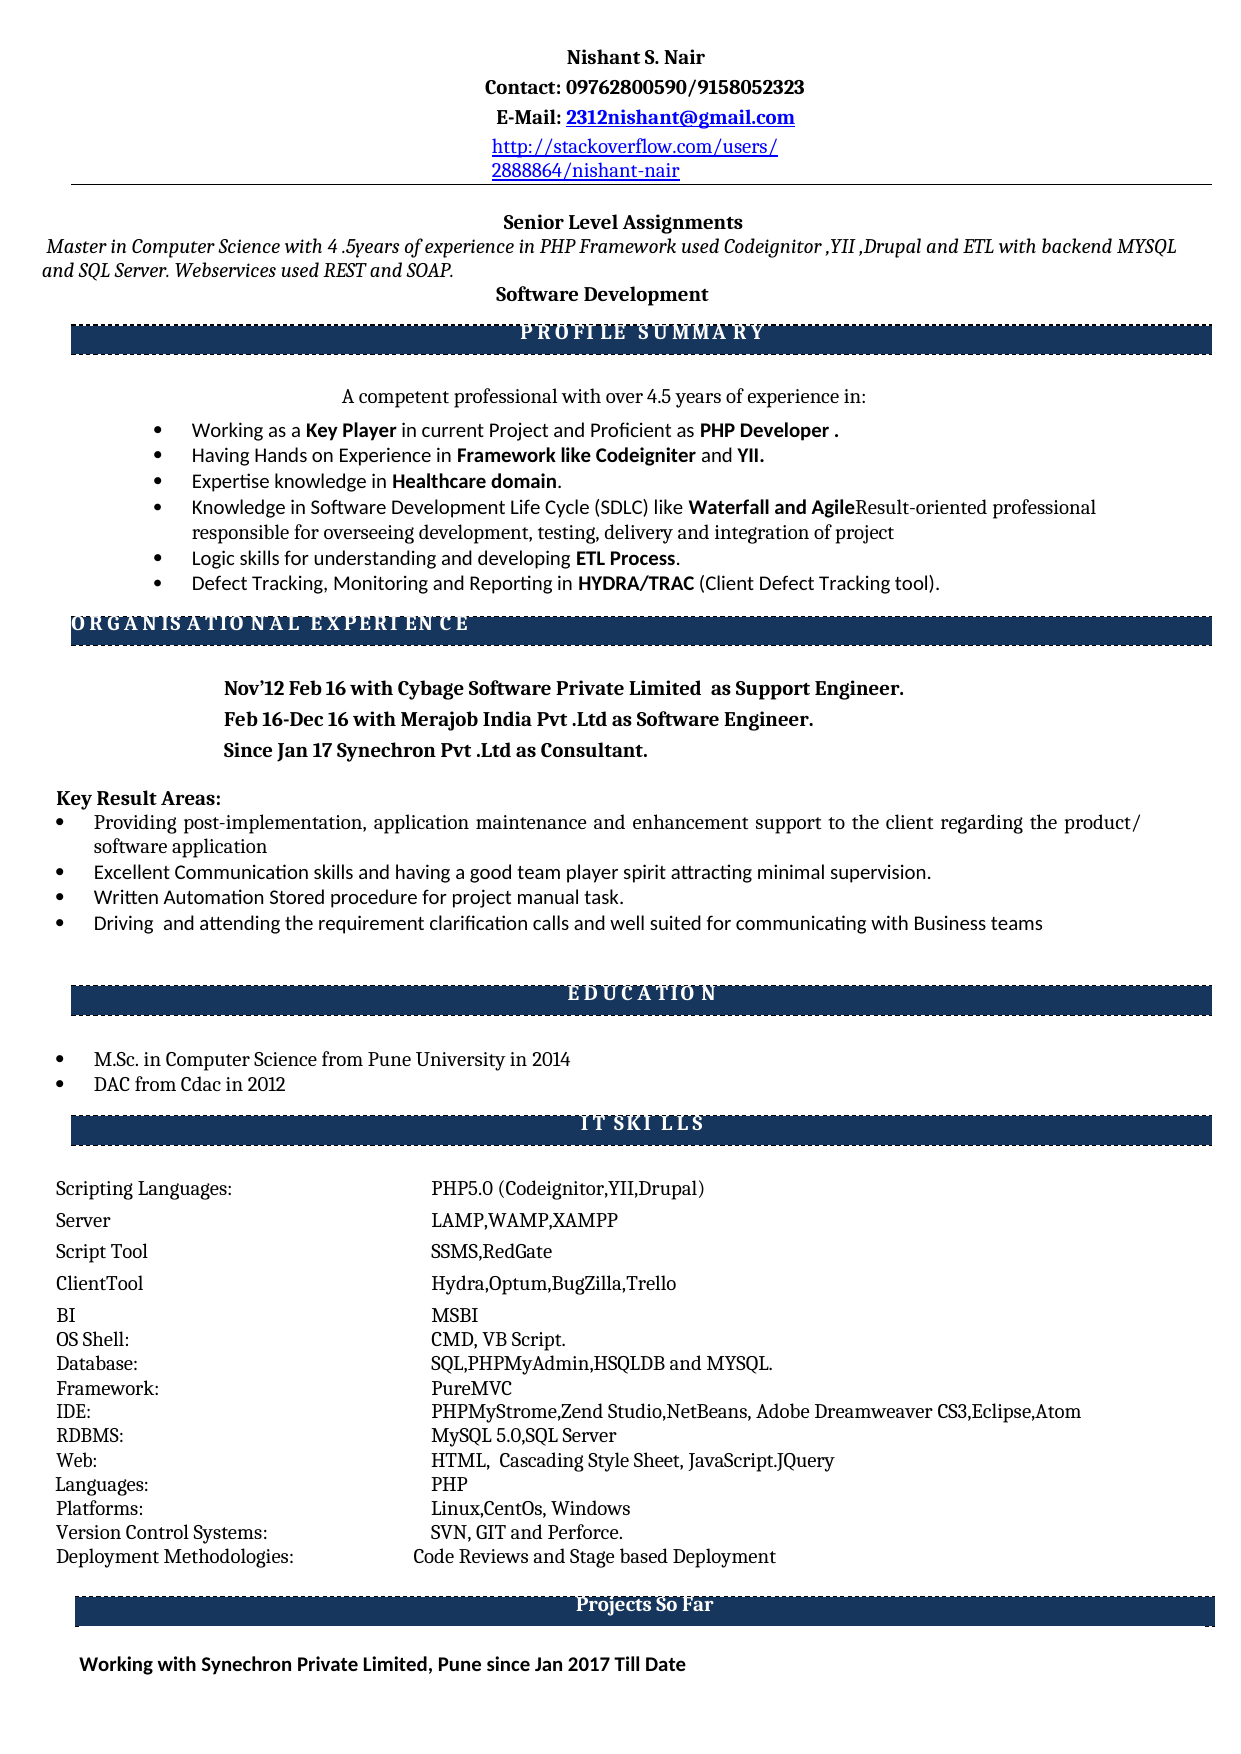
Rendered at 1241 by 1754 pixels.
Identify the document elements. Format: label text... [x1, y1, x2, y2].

text Server LAMP,WAMP,XAMPP [56, 1207, 734, 1232]
list Having Hands on Experience in Framework like Codeigniter and YII. [154, 443, 1205, 468]
text RDBMS: MySQL 5.0,SQL Server [56, 1424, 734, 1448]
text Platforms: Linux,CentOs, Windows [56, 1497, 1190, 1521]
text ClientTool Hydra,Optum,BugZilla,Trello [56, 1271, 734, 1295]
text Key Result Areas: [56, 787, 734, 811]
text Scripting Languages: PHP5.0 (Codeignitor,YII,Drupal) [56, 1176, 734, 1200]
list Working as a Key Player in current Project and Proficient as PHP Developer . [154, 417, 1205, 443]
text Database: SQL,PHPMyAdmin,HSQLDB and MYSQL. [56, 1351, 1190, 1376]
subtitle Nov’12 Feb 16 with Cybage Software Private Limited as Support Engineer. [224, 676, 1190, 700]
list Logic skills for understanding and developing ETL Process. [154, 545, 1205, 570]
text Version Control Systems: SVN, GIT and Perforce. [56, 1521, 1190, 1544]
subtitle Feb 16-Dec 16 with Merajob India Pvt .Ltd as Software Engineer. [224, 708, 1190, 732]
list M.Sc. in Computer Science from Pune University in 2014 [56, 1046, 734, 1071]
text IDE: PHPMyStrome,Zend Studio,NetBeans, Adobe Dreamweaver CS3,Eclipse,Atom [56, 1400, 1190, 1424]
subtitle Contact: 09762800590/9158052323 [420, 75, 857, 99]
text Senior Level Assignments [82, 210, 1165, 234]
subtitle Since Jan 17 Synechron Pvt .Ltd as Consultant. [224, 739, 1190, 763]
list Written Automation Stored procedure for project manual task. [56, 884, 1205, 910]
text A competent professional with over 4.5 years of experience in: [281, 385, 1190, 409]
list Defect Tracking, Monitoring and Reporting in HYDRA/TRAC (Client Defect Tracking tool). [154, 570, 1190, 596]
list Excellent Communication skills and having a good team player spirit attracting minimal supervision. [56, 859, 1205, 884]
subtitle Master in Computer Science with 4 .5years of experience in PHP Framework used Codeignitor ,YII ,Drupal and ETL with backend MYSQL and SQL Server. Webservices used REST and SOAP. [42, 234, 1190, 282]
text Script Tool SSMS,RedGate [56, 1239, 734, 1264]
text Web: HTML, Cascading Style Sheet, JavaScript.JQuery [56, 1448, 1190, 1472]
subtitle http://stackoverflow.com/users/2888864/nishant-nair [492, 135, 829, 183]
text Framework: PureMVC [56, 1376, 734, 1400]
subtitle Software Development [417, 282, 1190, 306]
list Expertise knowledge in Healthcare domain. [154, 468, 1205, 493]
text Languages: PHP [42, 1472, 734, 1497]
subtitle Nishant S. Nair [417, 46, 754, 69]
text OS Shell: CMD, VB Script. [56, 1327, 1051, 1351]
list Driving and attending the requirement clarification calls and well suited for communicating with Business teams [56, 910, 1205, 935]
text BI MSBI [56, 1303, 734, 1327]
text Deployment Methodologies: Code Reviews and Stage based Deployment [56, 1544, 1190, 1568]
list Providing post-implementation, application maintenance and enhancement support to the client regarding the product/ software application [56, 811, 1190, 859]
text Working with Synechron Private Limited, Pune since Jan 2017 Till Date [79, 1652, 1205, 1677]
list DAC from Cdac in 2012 [56, 1071, 1190, 1097]
subtitle E-Mail: 2312nishant@gmail.com [492, 105, 829, 129]
list Knowledge in Software Development Life Cycle (SDLC) like Waterfall and AgileResult-oriented professional responsible for overseeing development, testing, delivery and integration of project [154, 494, 1190, 545]
